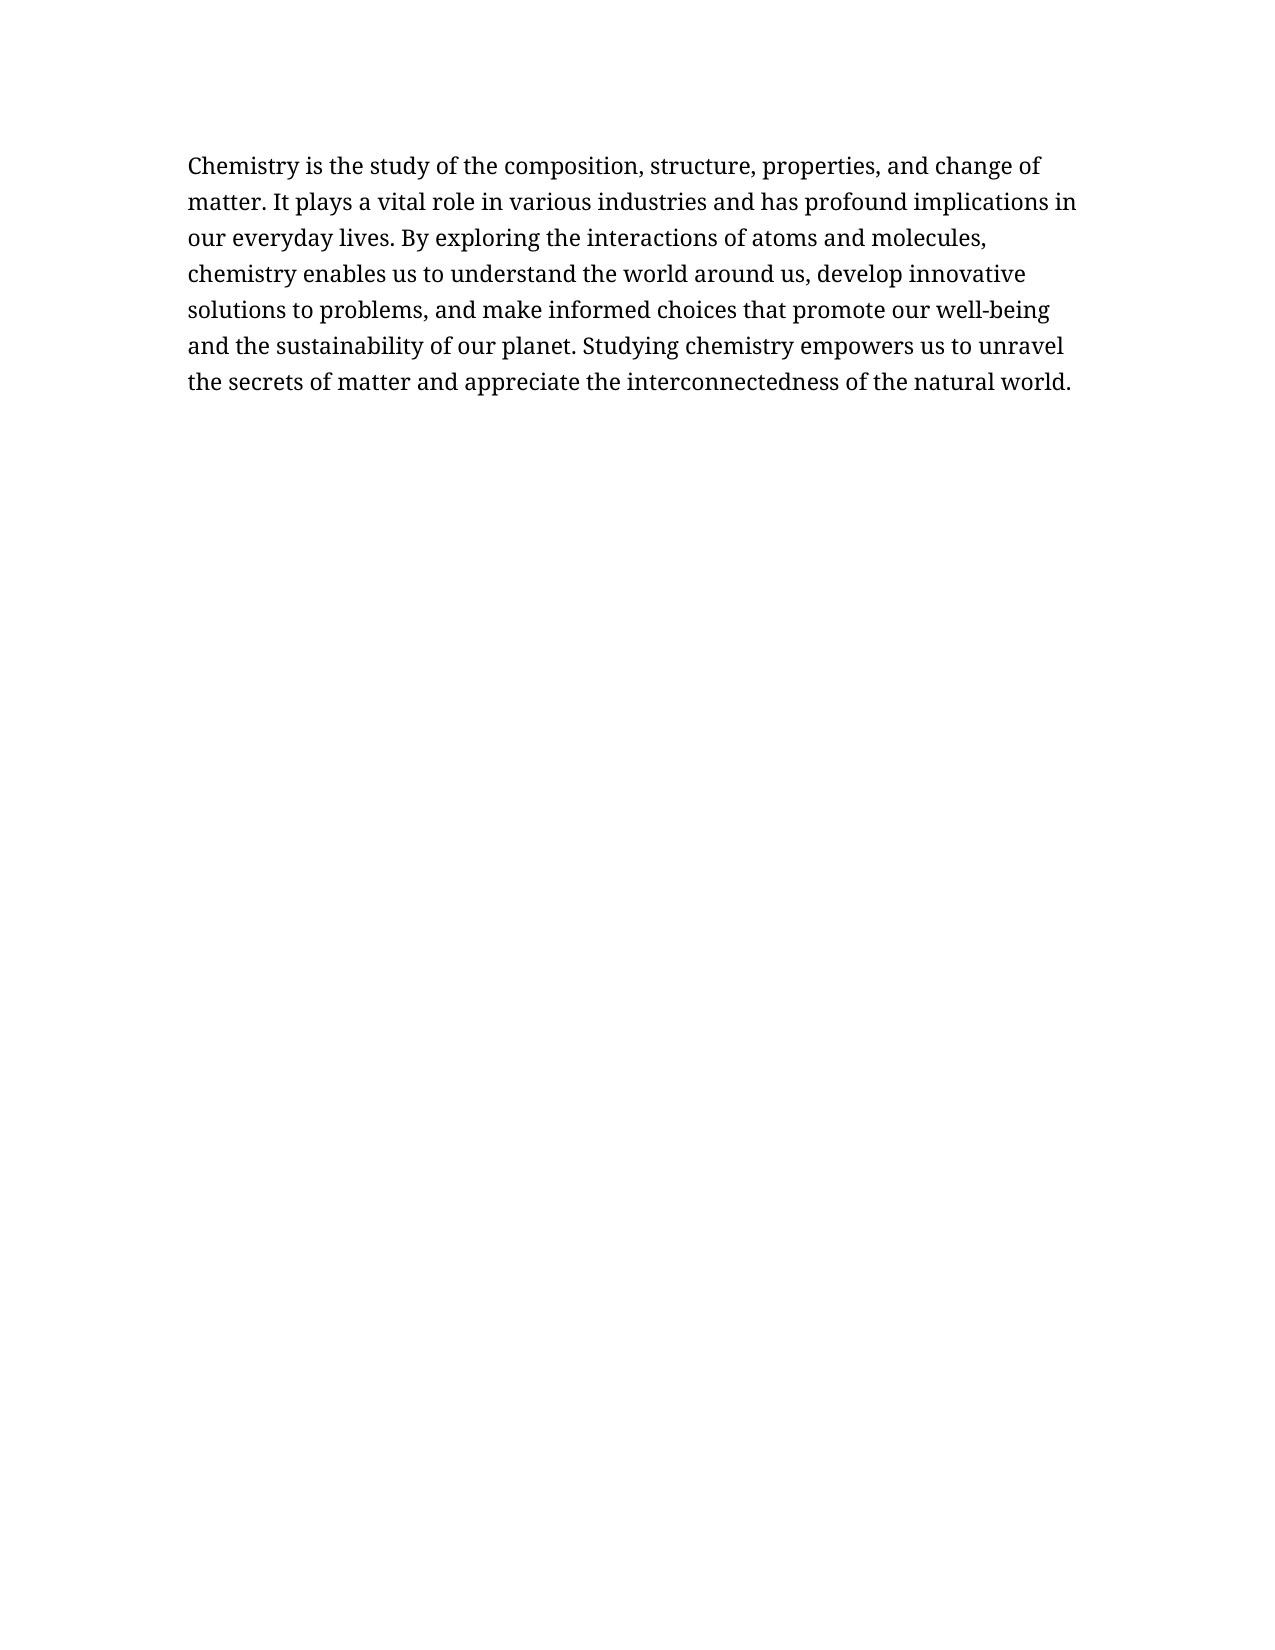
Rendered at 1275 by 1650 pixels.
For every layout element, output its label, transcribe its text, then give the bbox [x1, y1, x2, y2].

text Chemistry is the study of the composition, structure, properties, and change of matter. It plays a vital role in various industries and has profound implications in our everyday lives. By exploring the interactions of atoms and molecules, chemistry enables us to understand the world around us, develop innovative solutions to problems, and make informed choices that promote our well-being and the sustainability of our planet. Studying chemistry empowers us to unravel the secrets of matter and appreciate the interconnectedness of the natural world. [187, 150, 1087, 397]
